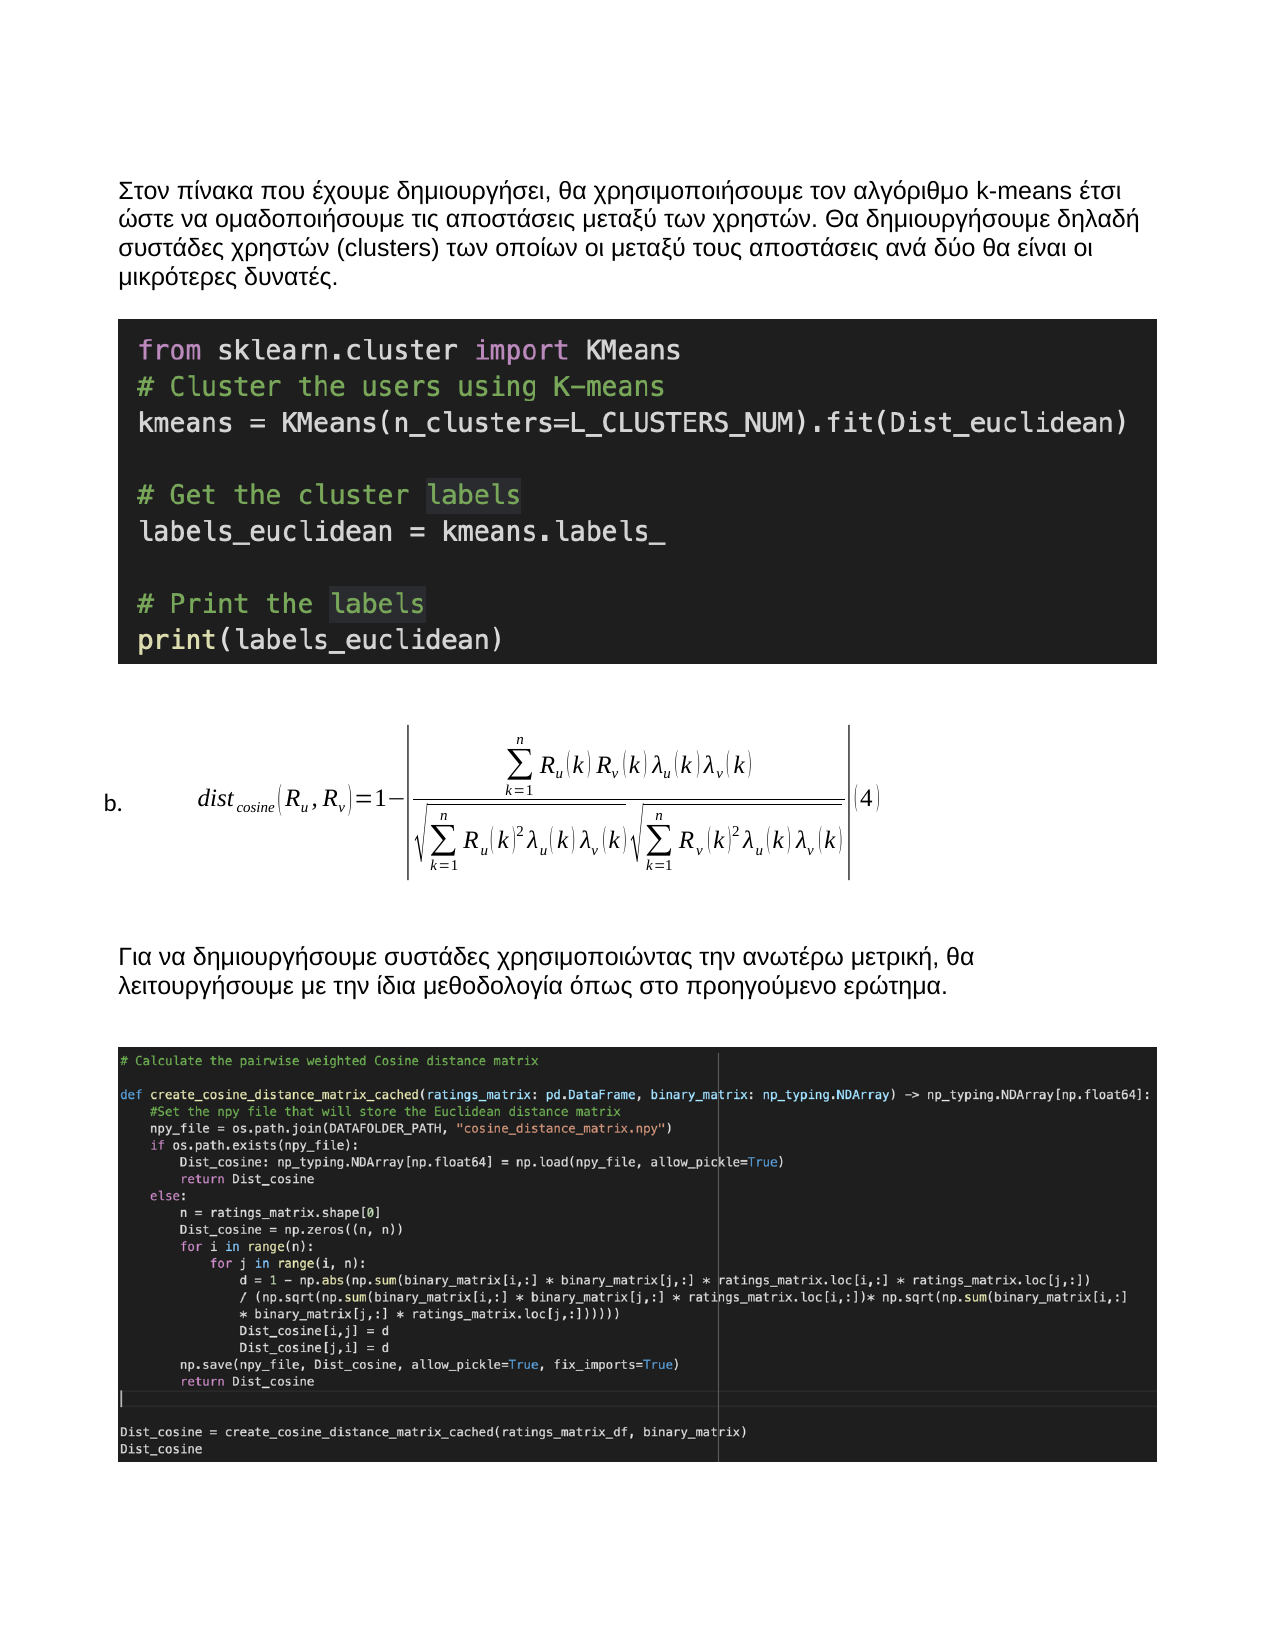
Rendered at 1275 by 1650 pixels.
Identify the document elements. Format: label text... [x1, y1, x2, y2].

picture [118, 319, 1157, 664]
text Για να δημιουργήσουμε συστάδες χρησιμοποιώντας την ανωτέρω μετρική, θα λειτουργήσουμε με την ίδια μεθοδολογία όπως στο προηγούμενο ερώτημα. [118, 942, 1157, 1000]
picture [118, 1047, 1157, 1462]
text Στον πίνακα που έχουμε δημιουργήσει, θα χρησιμοποιήσουμε τον αλγόριθμο k-means έτσι ώστε να ομαδοποιήσουμε τις αποστάσεις μεταξύ των χρηστών. Θα δημιουργήσουμε δηλαδή συστάδες χρηστών (clusters) των οποίων οι μεταξύ τους αποστάσεις ανά δύο θα είναι οι μικρότερες δυνατές. [118, 176, 1157, 291]
